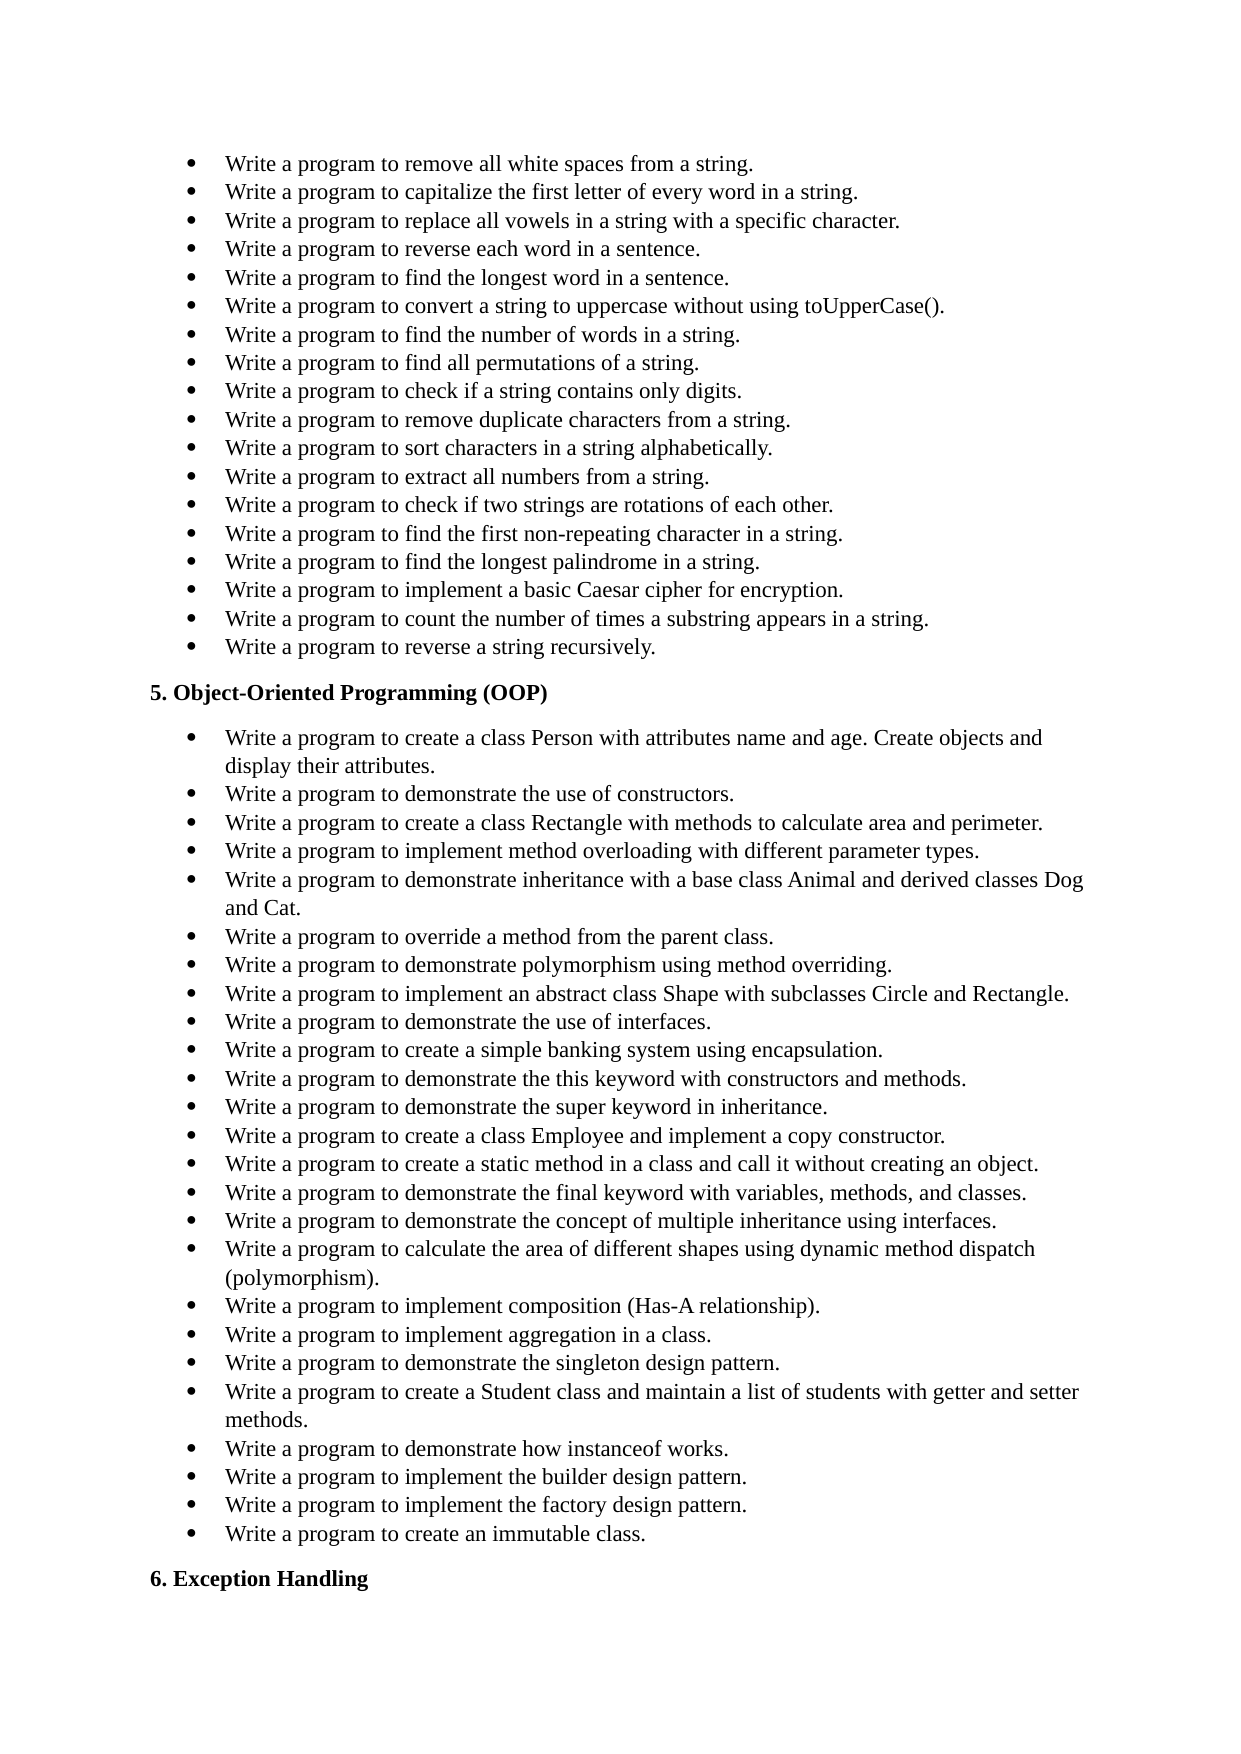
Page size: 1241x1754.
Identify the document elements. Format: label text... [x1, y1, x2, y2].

list Write a program to remove all white spaces from a string. [187, 150, 1090, 176]
list Write a program to replace all vowels in a string with a specific character. [187, 207, 1090, 233]
list Write a program to remove duplicate characters from a string. [187, 406, 1090, 432]
list Write a program to demonstrate the final keyword with variables, methods, and classes. [187, 1179, 1090, 1205]
list Write a program to convert a string to uppercase without using toUpperCase(). [187, 292, 1090, 318]
list Write a program to demonstrate the singleton design pattern. [187, 1349, 1090, 1376]
list Write a program to demonstrate how instanceof works. [187, 1434, 1090, 1461]
list Write a program to implement the factory design pattern. [187, 1491, 1090, 1518]
list Write a program to find the number of words in a string. [187, 321, 1090, 347]
list Write a program to implement an abstract class Shape with subclasses Circle and Rectangle. [187, 979, 1090, 1006]
list Write a program to implement aggregation in a class. [187, 1321, 1090, 1347]
list Write a program to demonstrate polymorphism using method overriding. [187, 951, 1090, 977]
list Write a program to find all permutations of a string. [187, 349, 1090, 375]
list Write a program to create a class Employee and implement a copy constructor. [187, 1122, 1090, 1148]
list Write a program to implement the builder design pattern. [187, 1463, 1090, 1489]
list Write a program to extract all numbers from a string. [187, 463, 1090, 489]
list Write a program to create a class Rectangle with methods to calculate area and perimeter. [187, 809, 1090, 835]
list Write a program to demonstrate the super keyword in inheritance. [187, 1093, 1090, 1120]
list Write a program to implement method overloading with different parameter types. [187, 837, 1090, 864]
list Write a program to create a simple banking system using encapsulation. [187, 1036, 1090, 1063]
list Write a program to implement a basic Caesar cipher for encryption. [187, 577, 1090, 603]
list Write a program to create a class Person with attributes name and age. Create objects and display their attributes. [187, 724, 1090, 778]
list Write a program to capitalize the first letter of every word in a string. [187, 178, 1090, 205]
list Write a program to override a method from the parent class. [187, 923, 1090, 949]
text 5. Object-Oriented Programming (OOP) [150, 678, 1090, 705]
list Write a program to reverse a string recursively. [187, 633, 1090, 660]
list Write a program to find the first non-repeating character in a string. [187, 520, 1090, 546]
list Write a program to reverse each word in a sentence. [187, 235, 1090, 262]
list Write a program to demonstrate the use of interfaces. [187, 1008, 1090, 1034]
list Write a program to demonstrate inheritance with a base class Animal and derived classes Dog and Cat. [187, 866, 1090, 921]
list Write a program to calculate the area of different shapes using dynamic method dispatch (polymorphism). [187, 1236, 1090, 1290]
list Write a program to check if a string contains only digits. [187, 377, 1090, 404]
list Write a program to demonstrate the use of constructors. [187, 781, 1090, 807]
list Write a program to demonstrate the concept of multiple inheritance using interfaces. [187, 1207, 1090, 1233]
list Write a program to check if two strings are rotations of each other. [187, 491, 1090, 518]
list Write a program to sort characters in a string alphabetically. [187, 434, 1090, 461]
list Write a program to implement composition (Has-A relationship). [187, 1292, 1090, 1319]
list Write a program to create an immutable class. [187, 1520, 1090, 1546]
list Write a program to find the longest palindrome in a string. [187, 548, 1090, 574]
list Write a program to demonstrate the this keyword with constructors and methods. [187, 1065, 1090, 1091]
list Write a program to count the number of times a substring appears in a string. [187, 605, 1090, 631]
list Write a program to find the longest word in a sentence. [187, 264, 1090, 290]
text 6. Exception Handling [150, 1565, 1090, 1591]
list Write a program to create a Student class and maintain a list of students with getter and setter methods. [187, 1378, 1090, 1432]
list Write a program to create a static method in a class and call it without creating an object. [187, 1150, 1090, 1177]
